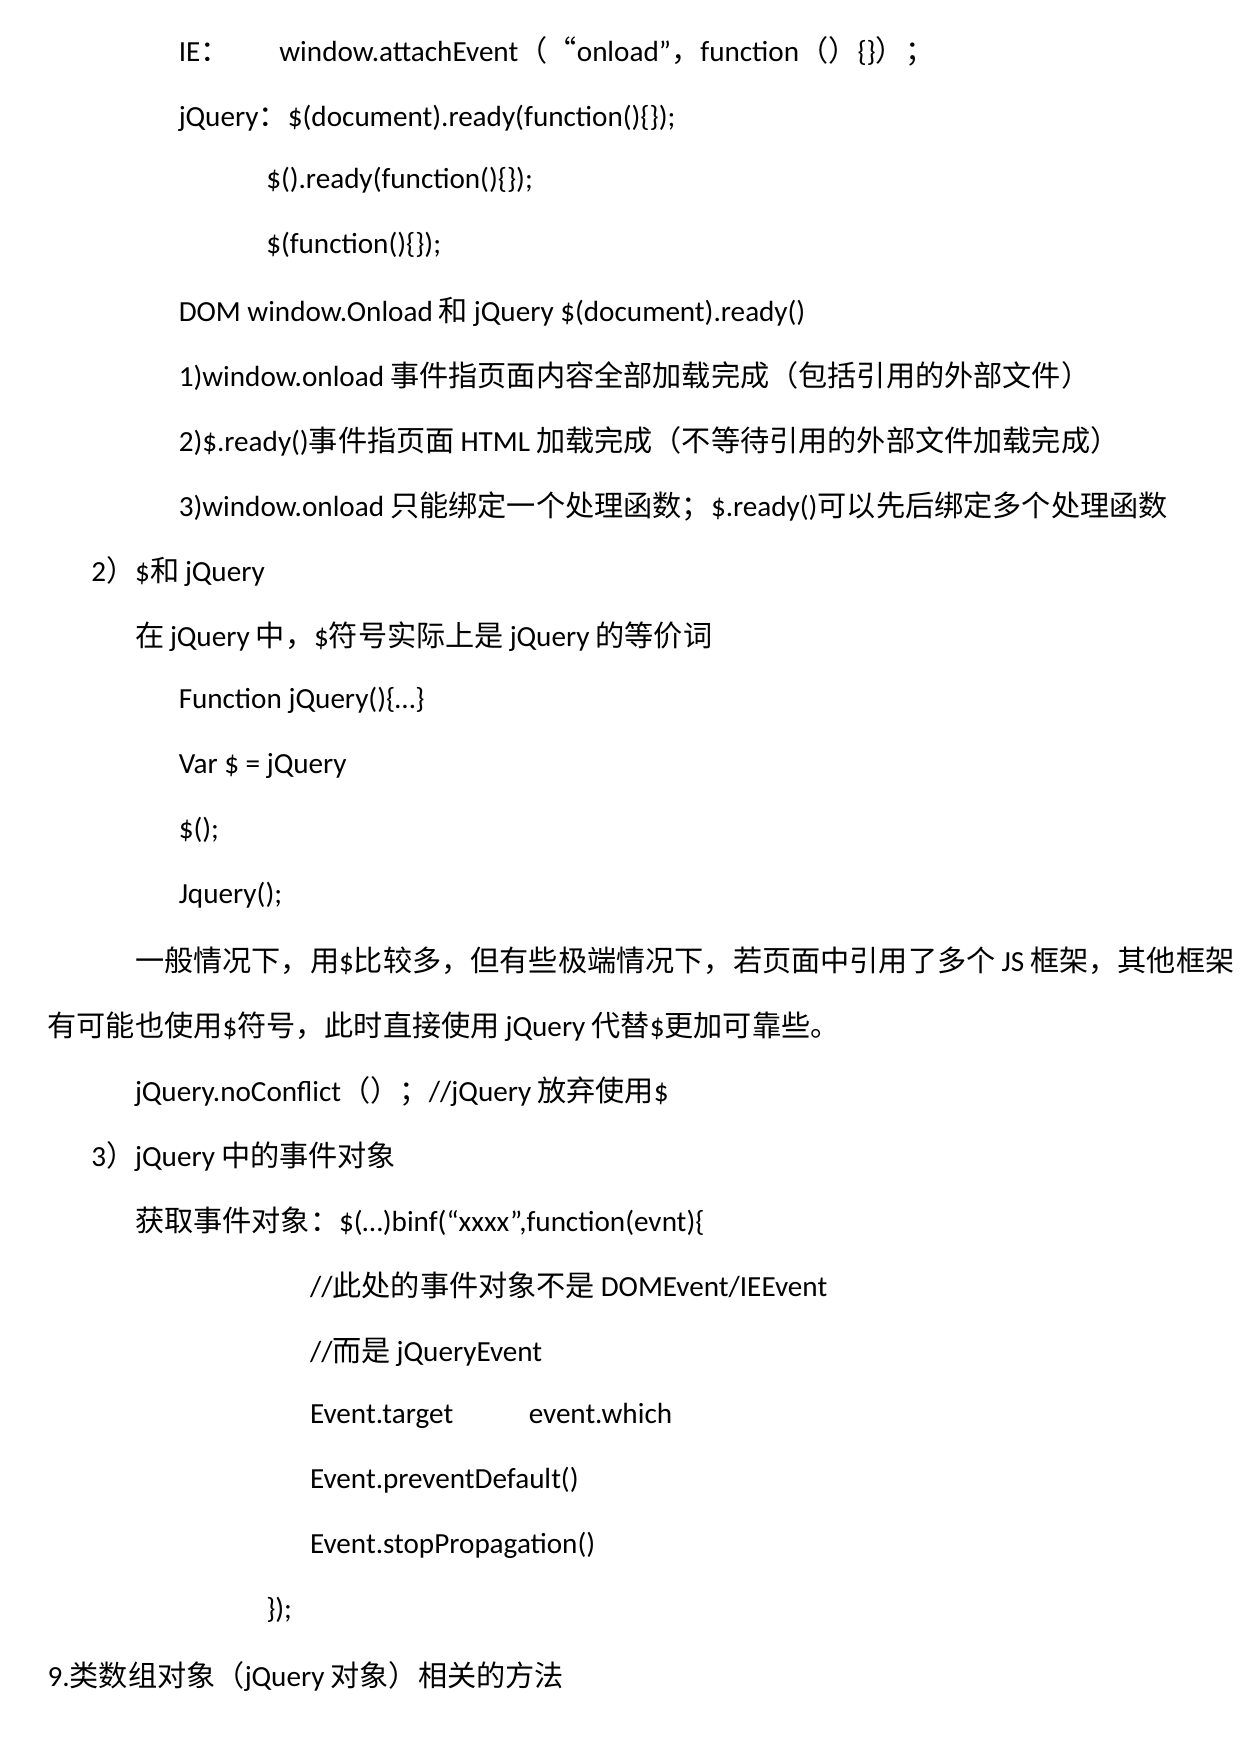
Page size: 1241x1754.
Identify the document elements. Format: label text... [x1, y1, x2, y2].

text Function jQuery(){…} [47, 666, 1234, 731]
text Event.preventDefault() [47, 1446, 1234, 1511]
text $().ready(function(){}); [47, 146, 1234, 211]
text $(function(){}); [47, 211, 1234, 276]
text //而是jQueryEvent [47, 1316, 1234, 1381]
text //此处的事件对象不是DOMEvent/IEEvent [47, 1251, 1234, 1316]
text 1)window.onload事件指页面内容全部加载完成（包括引用的外部文件） [47, 341, 1234, 406]
text jQuery：$(document).ready(function(){}); [47, 81, 1234, 146]
text Var $ = jQuery [47, 731, 1234, 796]
text 在jQuery中，$符号实际上是jQuery的等价词 [47, 601, 1234, 666]
text 一般情况下，用$比较多，但有些极端情况下，若页面中引用了多个JS框架，其他框架有可能也使用$符号，此时直接使用jQuery代替$更加可靠些。 [47, 926, 1234, 1056]
text 2）$和jQuery [47, 536, 1234, 601]
text Event.target event.which [47, 1381, 1234, 1446]
text 3）jQuery中的事件对象 [47, 1121, 1234, 1186]
text Jquery(); [47, 861, 1234, 926]
text 获取事件对象：$(…)binf(“xxxx”,function(evnt){ [47, 1186, 1234, 1251]
text IE： window.attachEvent（“onload”，function（）{}）； [47, 16, 1234, 81]
text 2)$.ready()事件指页面HTML加载完成（不等待引用的外部文件加载完成） [47, 406, 1234, 471]
text 9.类数组对象（jQuery对象）相关的方法 [47, 1641, 1234, 1706]
text }); [266, 1576, 1234, 1641]
text DOM window.Onload和jQuery $(document).ready() [47, 276, 1234, 341]
text $(); [47, 796, 1234, 861]
text Event.stopPropagation() [47, 1511, 1234, 1576]
text jQuery.noConflict（）；//jQuery放弃使用$ [47, 1056, 1234, 1121]
text 3)window.onload只能绑定一个处理函数；$.ready()可以先后绑定多个处理函数 [47, 471, 1234, 536]
